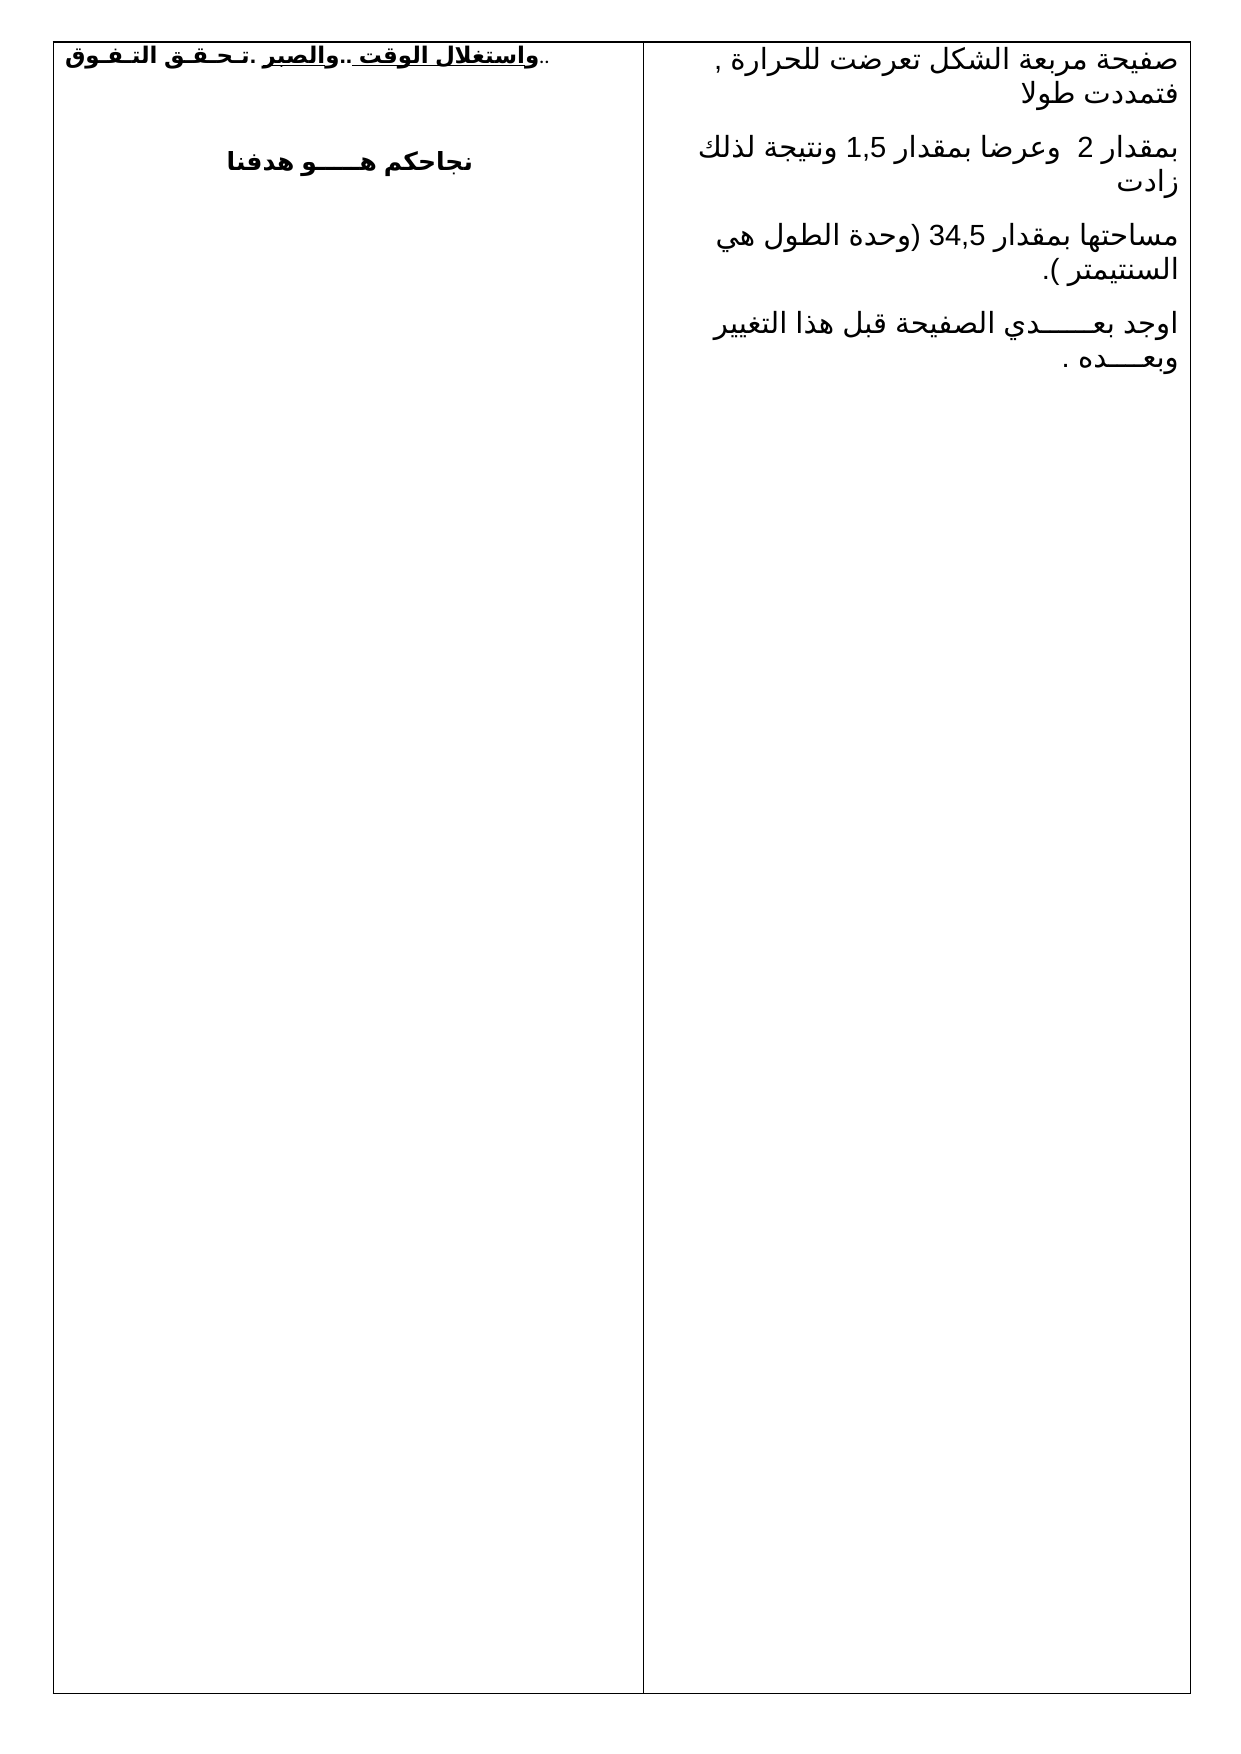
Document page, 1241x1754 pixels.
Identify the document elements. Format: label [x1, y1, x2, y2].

table_header [54, 43, 643, 1693]
table_header [644, 43, 1190, 1693]
